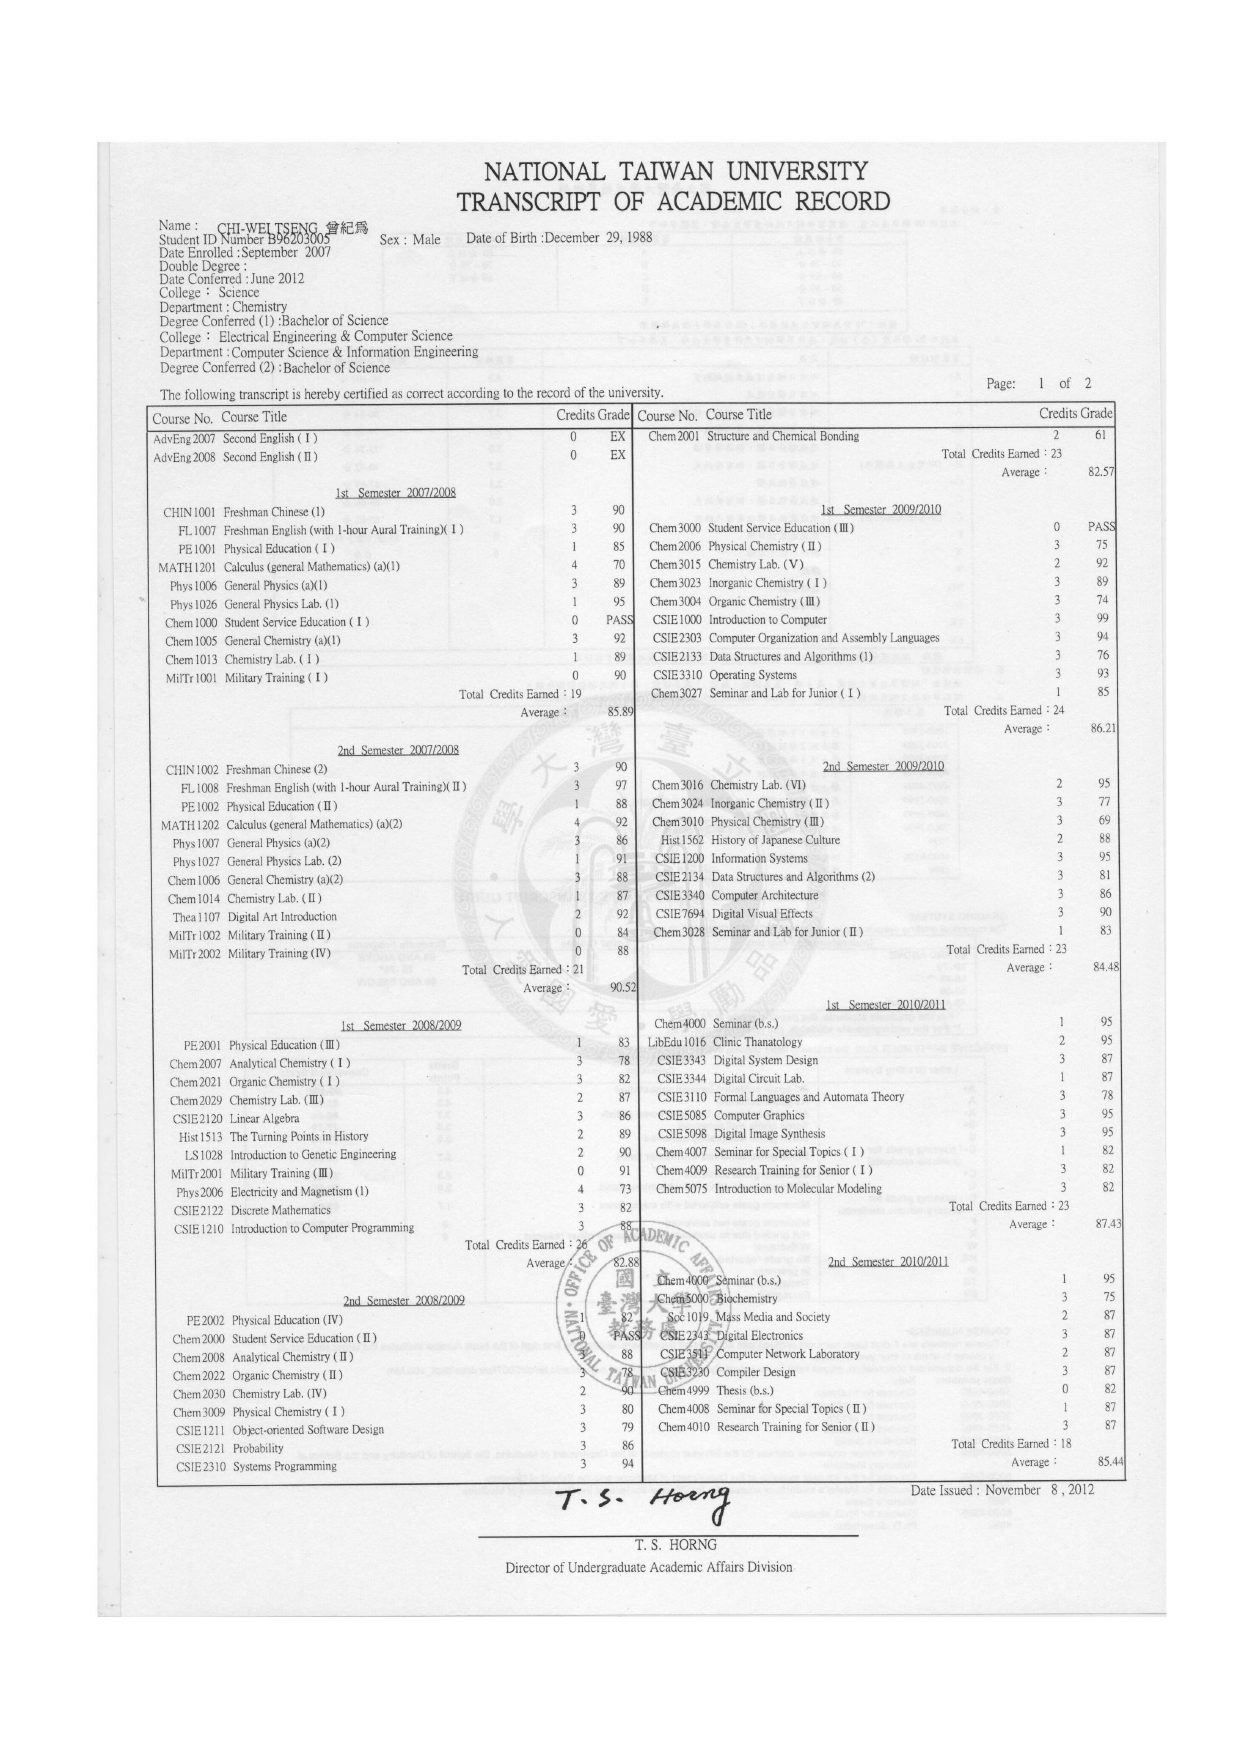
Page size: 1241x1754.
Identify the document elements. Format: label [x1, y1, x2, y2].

picture [88, 134, 1167, 1617]
